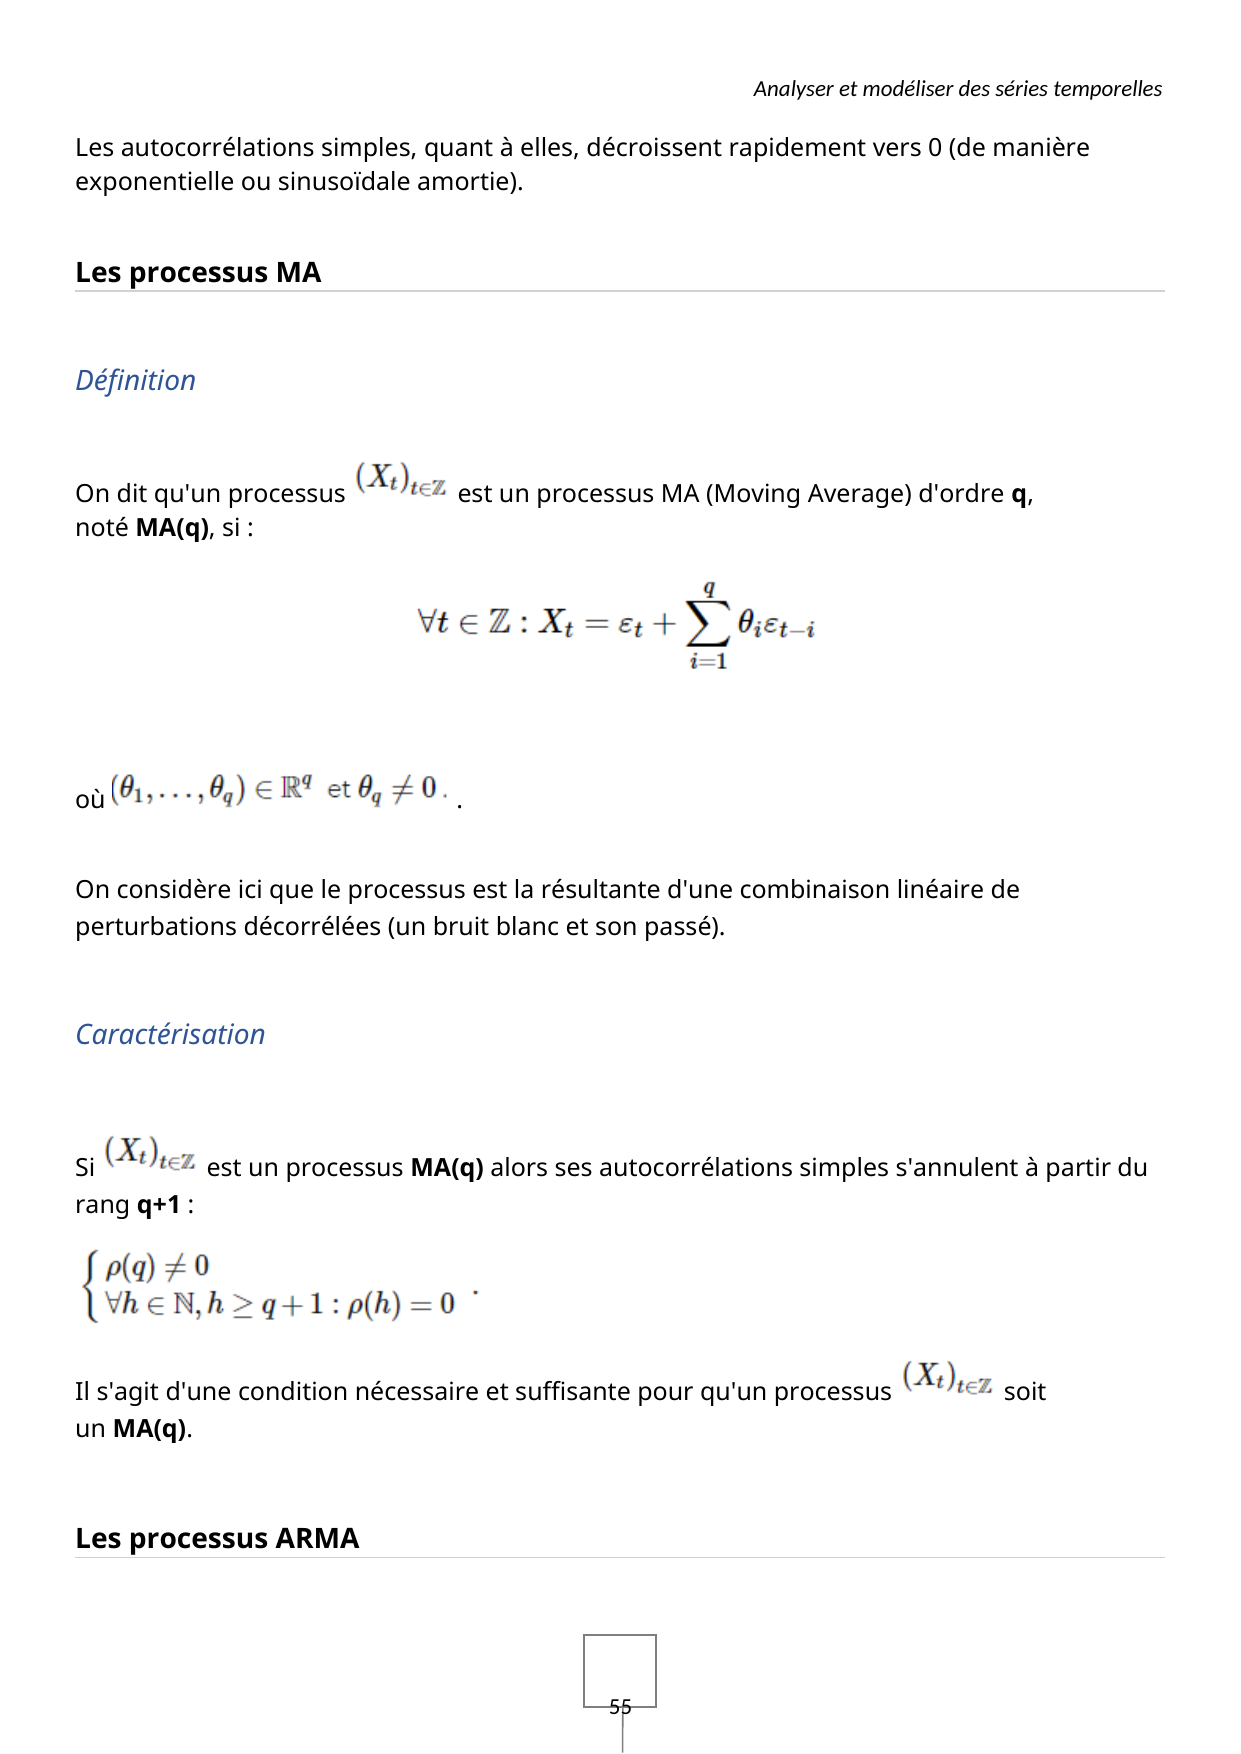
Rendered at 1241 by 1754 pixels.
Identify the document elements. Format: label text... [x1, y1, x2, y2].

text Il s'agit d'une condition nécessaire et suffisante pour qu'un processus soit un MA(q). [75, 1349, 1165, 1445]
picture [75, 1239, 499, 1331]
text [75, 130, 1165, 198]
subtitle Les processus ARMA [75, 1518, 1165, 1557]
text Si est un processus MA(q) alors ses autocorrélations simples s'annulent à partir du rang q+1 : [75, 1125, 1165, 1220]
subtitle Définition [75, 360, 1165, 398]
picture [899, 1349, 1004, 1401]
picture [352, 450, 458, 503]
text On dit qu'un processus est un processus MA (Moving Average) d'ordre q, noté MA(q), si : [75, 451, 1165, 544]
subtitle Les processus MA [75, 252, 1165, 290]
picture [112, 762, 456, 809]
subtitle Caractérisation [75, 1014, 1165, 1053]
text On considère ici que le processus est la résultante d'une combinaison linéaire de perturbations décorrélées (un bruit blanc et son passé). [75, 835, 1165, 942]
picture [101, 1124, 207, 1177]
picture [395, 543, 846, 691]
